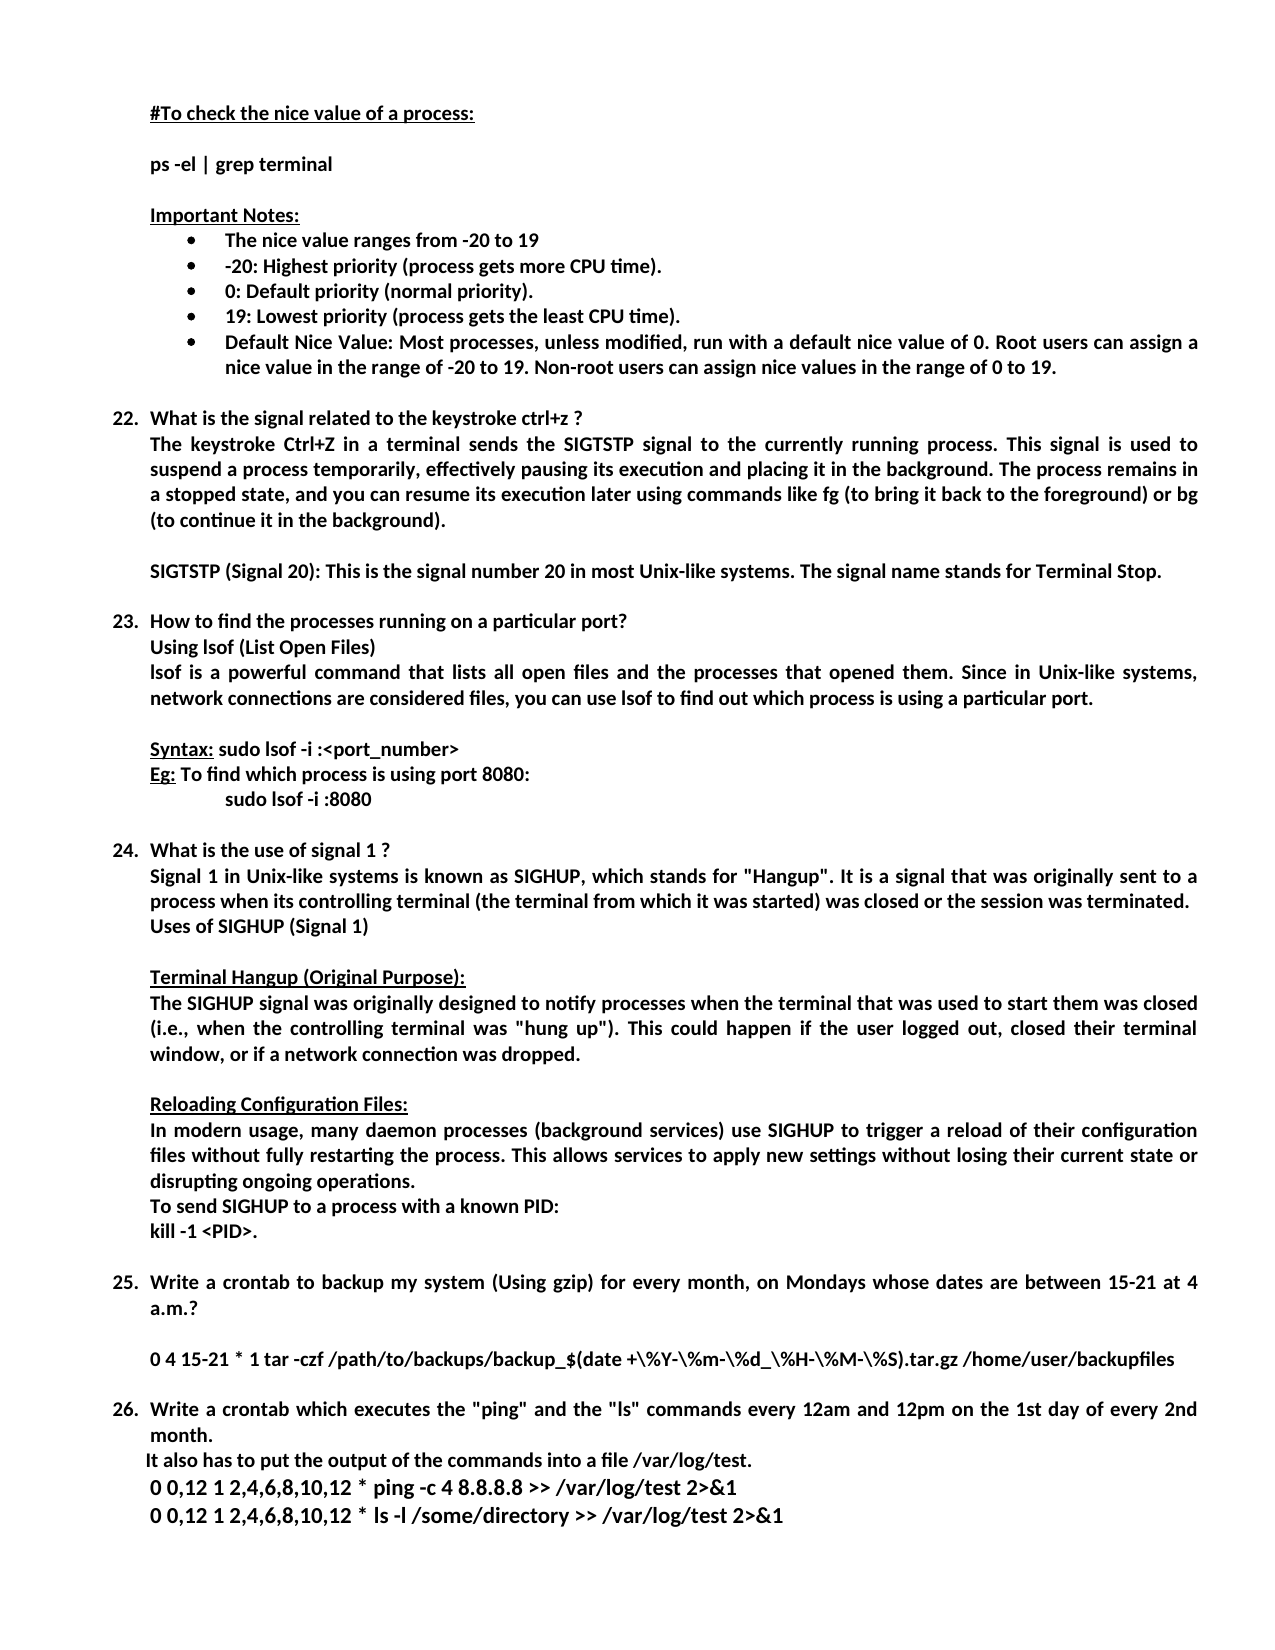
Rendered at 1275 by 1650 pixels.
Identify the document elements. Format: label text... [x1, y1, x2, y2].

text 0 0,12 1 2,4,6,8,10,12 * ls -l /some/directory >> /var/log/test 2>&1 [75, 1501, 1200, 1529]
list What is the use of signal 1 ? [112, 837, 1200, 863]
list Syntax: sudo lsof -i :<port_number> [150, 736, 1200, 761]
list Reloading Configuration Files: [150, 1092, 1200, 1117]
list -20: Highest priority (process gets more CPU time). [187, 253, 1200, 278]
list Default Nice Value: Most processes, unless modified, run with a default nice value of 0. Root users can assign a nice value in the range of -20 to 19. Non-root users can assign nice values in the range of 0 to 19. [187, 329, 1200, 380]
text It also has to put the output of the commands into a file /var/log/test. [75, 1447, 1200, 1473]
list The nice value ranges from -20 to 19 [187, 227, 1200, 253]
list What is the signal related to the keystroke ctrl+z ? [112, 405, 1200, 431]
list Terminal Hangup (Original Purpose): [150, 964, 1200, 990]
list In modern usage, many daemon processes (background services) use SIGHUP to trigger a reload of their configuration files without fully restarting the process. This allows services to apply new settings without losing their current state or disrupting ongoing operations. [150, 1117, 1200, 1193]
list 19: Lowest priority (process gets the least CPU time). [187, 304, 1200, 329]
list Uses of SIGHUP (Signal 1) [150, 914, 1200, 939]
list Write a crontab to backup my system (Using gzip) for every month, on Mondays whose dates are between 15-21 at 4 a.m.? [112, 1269, 1200, 1320]
list The keystroke Ctrl+Z in a terminal sends the SIGTSTP signal to the currently running process. This signal is used to suspend a process temporarily, effectively pausing its execution and placing it in the background. The process remains in a stopped state, and you can resume its execution later using commands like fg (to bring it back to the foreground) or bg (to continue it in the background). [150, 431, 1200, 532]
list To send SIGHUP to a process with a known PID: [150, 1193, 1200, 1219]
list Eg: To find which process is using port 8080: [150, 761, 1200, 787]
list SIGTSTP (Signal 20): This is the signal number 20 in most Unix-like systems. The signal name stands for Terminal Stop. [150, 558, 1200, 583]
list sudo lsof -i :8080 [150, 787, 1200, 812]
list ps -el | grep terminal [150, 151, 1200, 177]
list lsof is a powerful command that lists all open files and the processes that opened them. Since in Unix-like systems, network connections are considered files, you can use lsof to find out which process is using a particular port. [150, 659, 1200, 710]
list Write a crontab which executes the "ping" and the "ls" commands every 12am and 12pm on the 1st day of every 2nd month. [112, 1397, 1200, 1447]
list Using lsof (List Open Files) [150, 634, 1200, 659]
list The SIGHUP signal was originally designed to notify processes when the terminal that was used to start them was closed (i.e., when the controlling terminal was "hung up"). This could happen if the user logged out, closed their terminal window, or if a network connection was dropped. [150, 990, 1200, 1066]
list Important Notes: [150, 202, 1200, 227]
list 0: Default priority (normal priority). [187, 278, 1200, 304]
list Signal 1 in Unix-like systems is known as SIGHUP, which stands for "Hangup". It is a signal that was originally sent to a process when its controlling terminal (the terminal from which it was started) was closed or the session was terminated. [150, 863, 1200, 914]
list 0 4 15-21 * 1 tar -czf /path/to/backups/backup_$(date +\%Y-\%m-\%d_\%H-\%M-\%S).tar.gz /home/user/backupfiles [150, 1346, 1200, 1371]
list How to find the processes running on a particular port? [112, 609, 1200, 634]
list #To check the nice value of a process: [150, 100, 1200, 126]
text 0 0,12 1 2,4,6,8,10,12 * ping -c 4 8.8.8.8 >> /var/log/test 2>&1 [75, 1473, 1200, 1501]
list kill -1 <PID>. [150, 1219, 1200, 1244]
